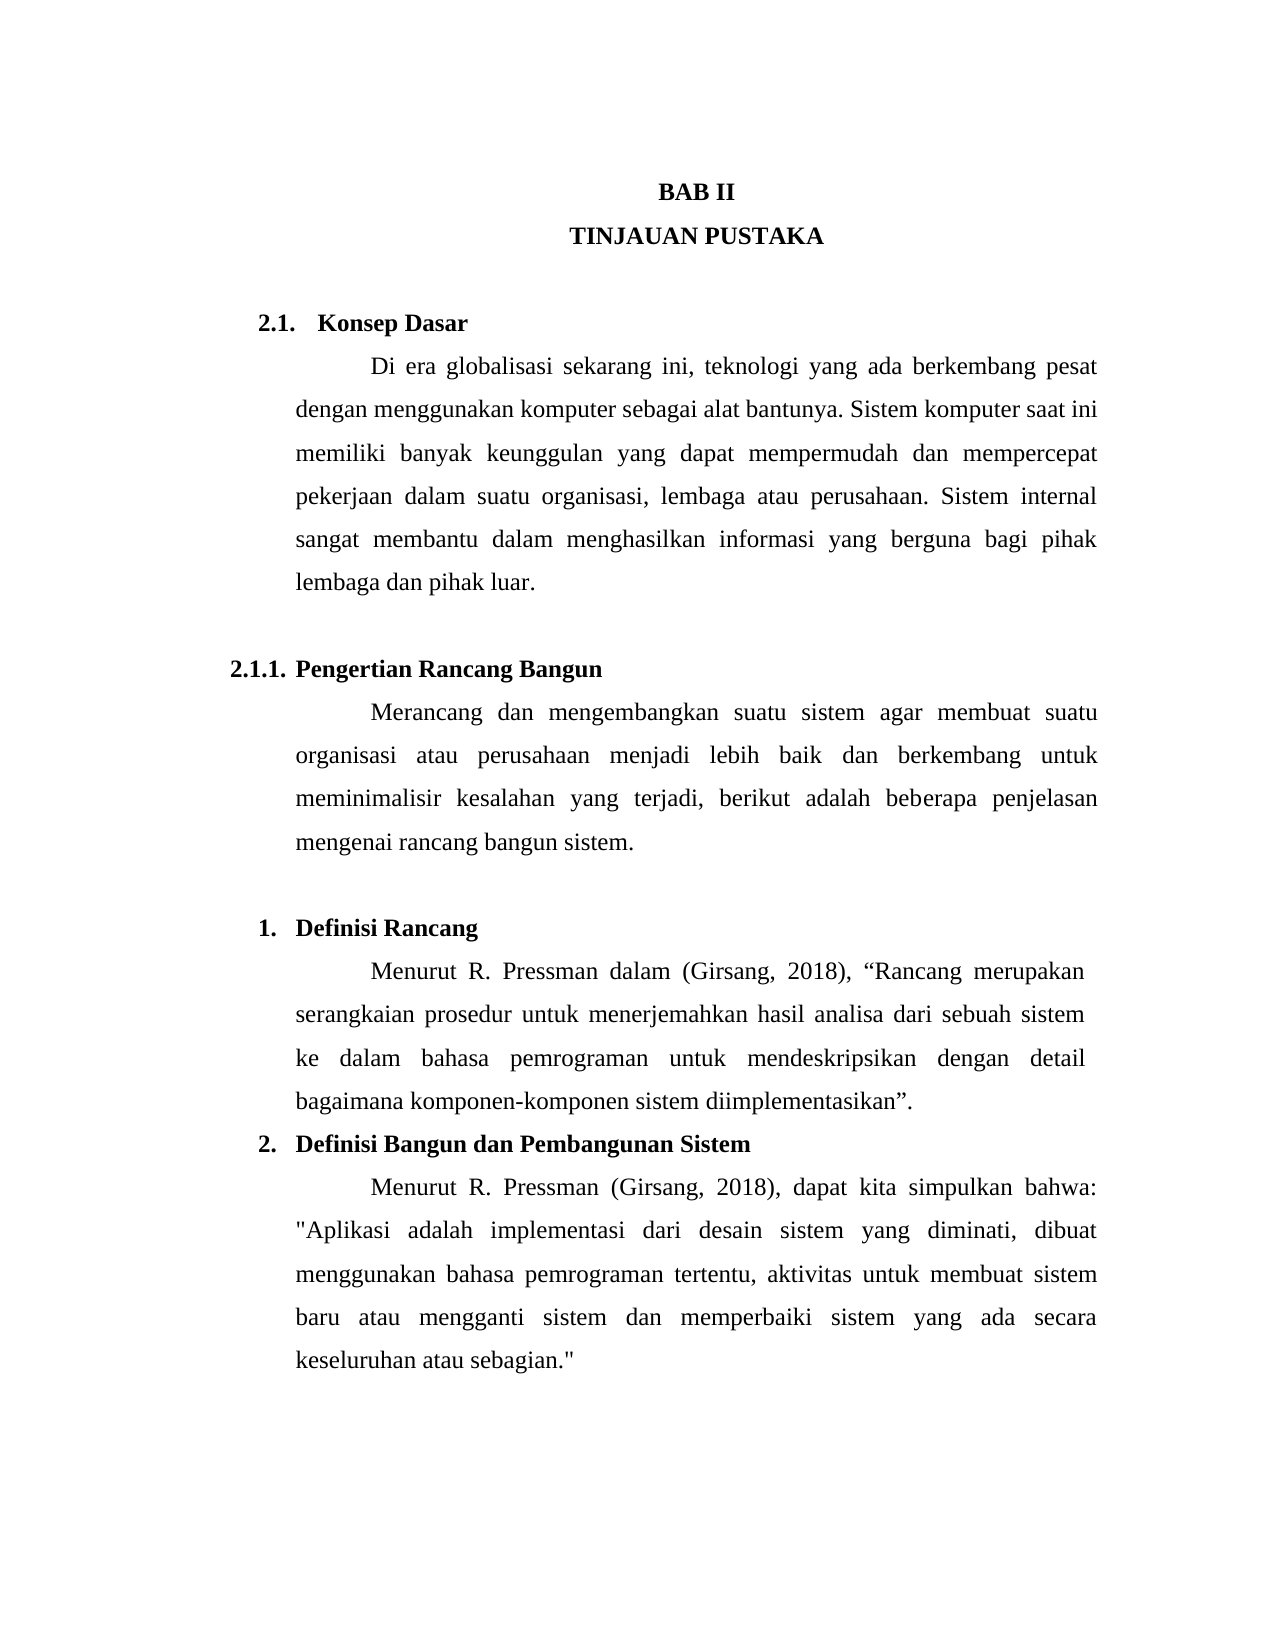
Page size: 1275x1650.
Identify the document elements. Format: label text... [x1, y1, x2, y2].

list Konsep Dasar [258, 308, 1098, 337]
text Menurut R. Pressman dalam (Girsang, 2018), “Rancang merupakan serangkaian prosedur untuk menerjemahkan hasil analisa dari sebuah sistem ke dalam bahasa pemrograman untuk mendeskripsikan dengan detail bagaimana komponen-komponen sistem diimplementasikan”. [295, 956, 1086, 1114]
text TINJAUAN PUSTAKA [295, 221, 1098, 249]
list Merancang dan mengembangkan suatu sistem agar membuat suatu organisasi atau perusahaan menjadi lebih baik dan berkembang untuk meminimalisir kesalahan yang terjadi, berikut adalah beberapa penjelasan mengenai rancang bangun sistem. [295, 697, 1098, 855]
text Menurut R. Pressman (Girsang, 2018), dapat kita simpulkan bahwa: "Aplikasi adalah implementasi dari desain sistem yang diminati, dibuat menggunakan bahasa pemrograman tertentu, aktivitas untuk membuat sistem baru atau mengganti sistem dan memperbaiki sistem yang ada secara keseluruhan atau sebagian." [295, 1172, 1098, 1374]
text Di era globalisasi sekarang ini, teknologi yang ada berkembang pesat dengan menggunakan komputer sebagai alat bantunya. Sistem komputer saat ini memiliki banyak keunggulan yang dapat mempermudah dan mempercepat pekerjaan dalam suatu organisasi, lembaga atau perusahaan. Sistem internal sangat membantu dalam menghasilkan informasi yang berguna bagi pihak lembaga dan pihak luar. [295, 351, 1098, 596]
list Pengertian Rancang Bangun [258, 654, 1098, 683]
text BAB II [295, 177, 1098, 206]
list Definisi Bangun dan Pembangunan Sistem [258, 1129, 1098, 1158]
list Definisi Rancang [258, 913, 1098, 942]
